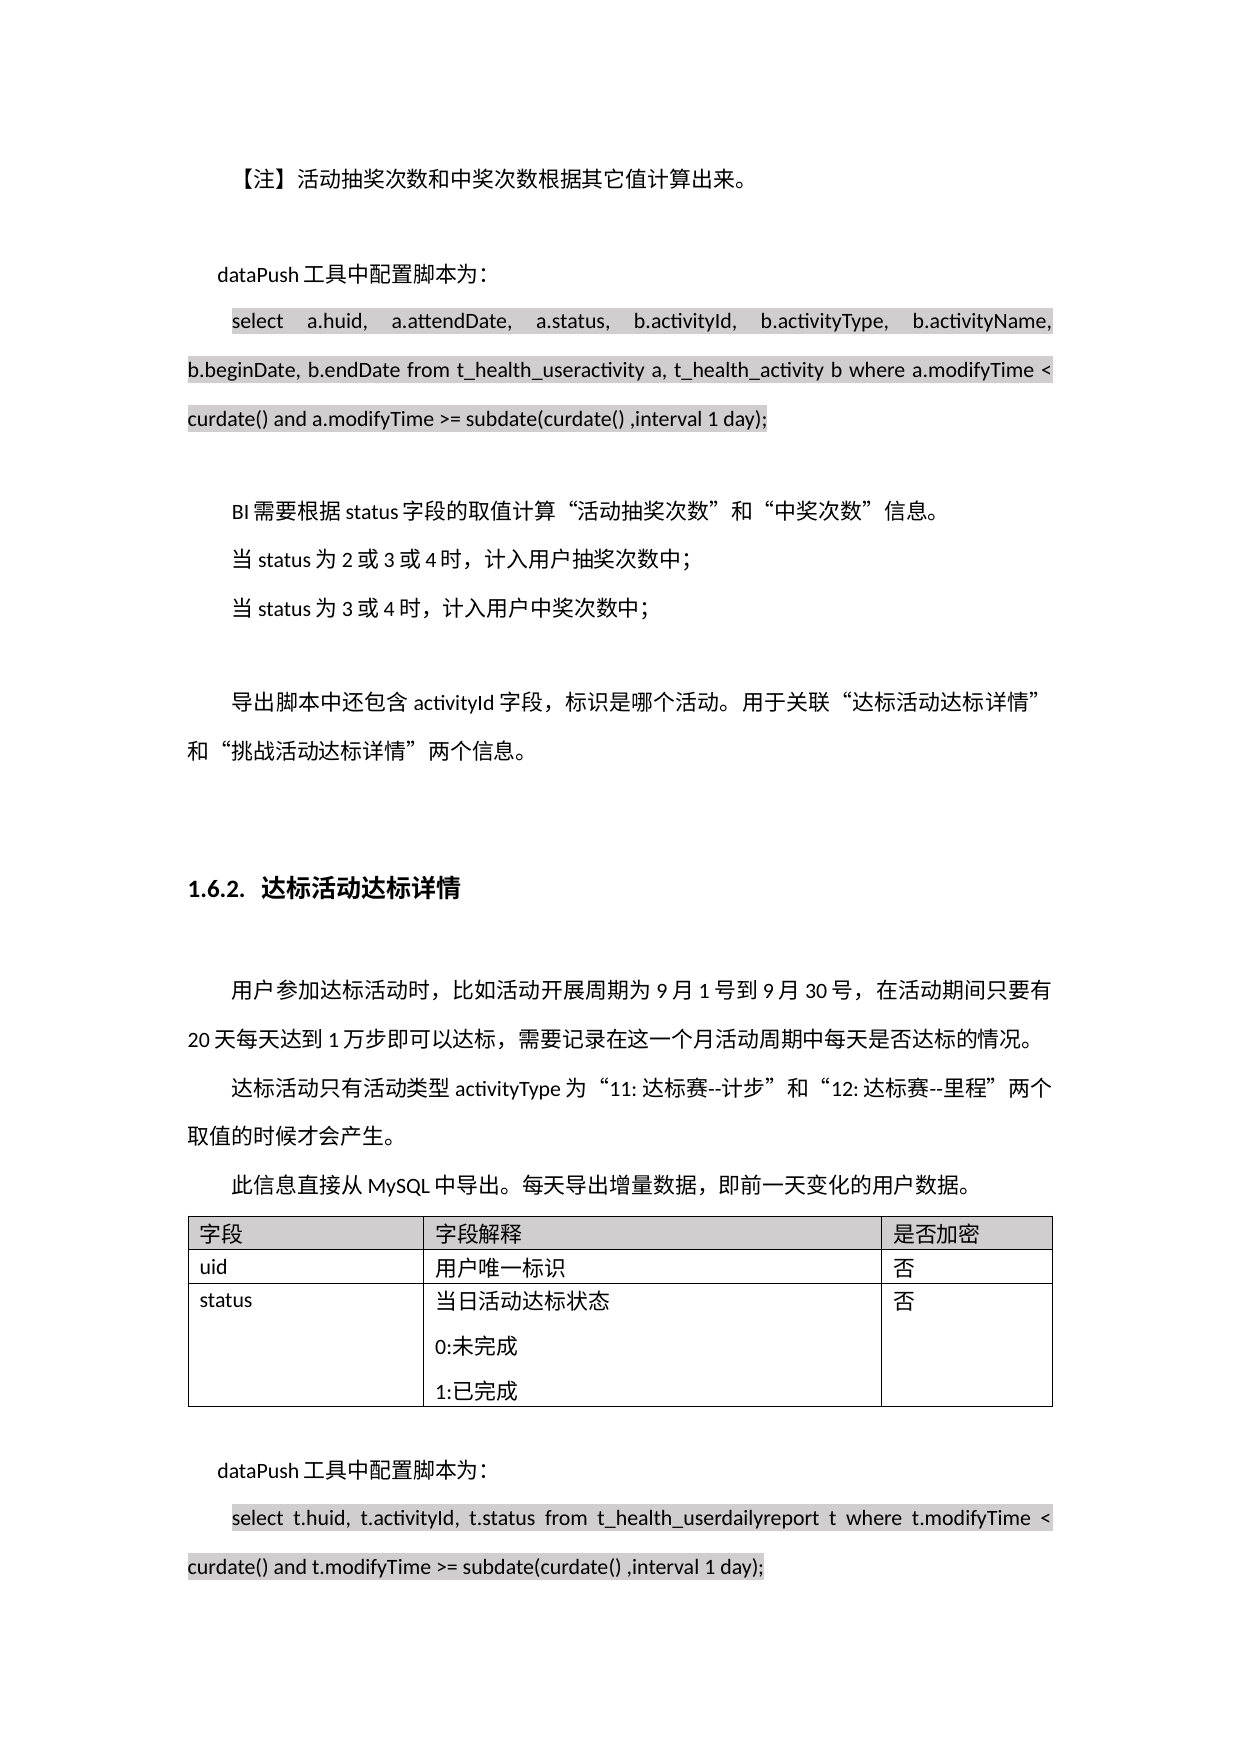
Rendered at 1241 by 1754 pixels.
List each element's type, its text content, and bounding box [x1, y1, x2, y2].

subtitle 达标活动达标详情 [187, 854, 1053, 919]
list 达标活动只有活动类型activityType为“11: 达标赛--计步”和“12: 达标赛--里程”两个取值的时候才会产生。 [187, 1070, 1053, 1151]
list 当status为3或4时，计入用户中奖次数中； [187, 590, 1053, 623]
list select t.huid, t.activityId, t.status from t_health_userdailyreport t where t.modifyTime < curdate() and t.modifyTime >= subdate(curdate() ,interval 1 day); [187, 1501, 1053, 1583]
list 【注】活动抽奖次数和中奖次数根据其它值计算出来。 [187, 162, 1053, 194]
table_cell 当日活动达标状态 0:未完成 1:已完成 [424, 1284, 881, 1406]
list 导出脚本中还包含activityId字段，标识是哪个活动。用于关联“达标活动达标详情”和“挑战活动达标详情”两个信息。 [187, 684, 1053, 766]
table_header 字段 [189, 1217, 423, 1249]
text dataPush工具中配置脚本为： [187, 256, 1053, 289]
list 用户参加达标活动时，比如活动开展周期为9月1号到9月30号，在活动期间只要有20天每天达到1万步即可以达标，需要记录在这一个月活动周期中每天是否达标的情况。 [187, 973, 1053, 1054]
list select a.huid, a.attendDate, a.status, b.activityId, b.activityType, b.activityName, b.beginDate, b.endDate from t_health_useractivity a, t_health_activity b where a.modifyTime < curdate() and a.modifyTime >= subdate(curdate() ,interval 1 day); [187, 304, 1053, 434]
list 当status为2或3或4时，计入用户抽奖次数中； [187, 542, 1053, 574]
list BI需要根据status字段的取值计算“活动抽奖次数”和“中奖次数”信息。 [187, 494, 1053, 526]
list 此信息直接从MySQL中导出。每天导出增量数据，即前一天变化的用户数据。 [187, 1167, 1053, 1200]
table_cell 否 [882, 1250, 1052, 1283]
table_cell status [189, 1284, 423, 1406]
table_cell 用户唯一标识 [424, 1250, 881, 1283]
text dataPush工具中配置脚本为： [187, 1453, 1053, 1486]
table_header 是否加密 [882, 1217, 1052, 1249]
table_cell 否 [882, 1284, 1052, 1406]
table_header 字段解释 [424, 1217, 881, 1249]
table_cell uid [189, 1250, 423, 1283]
